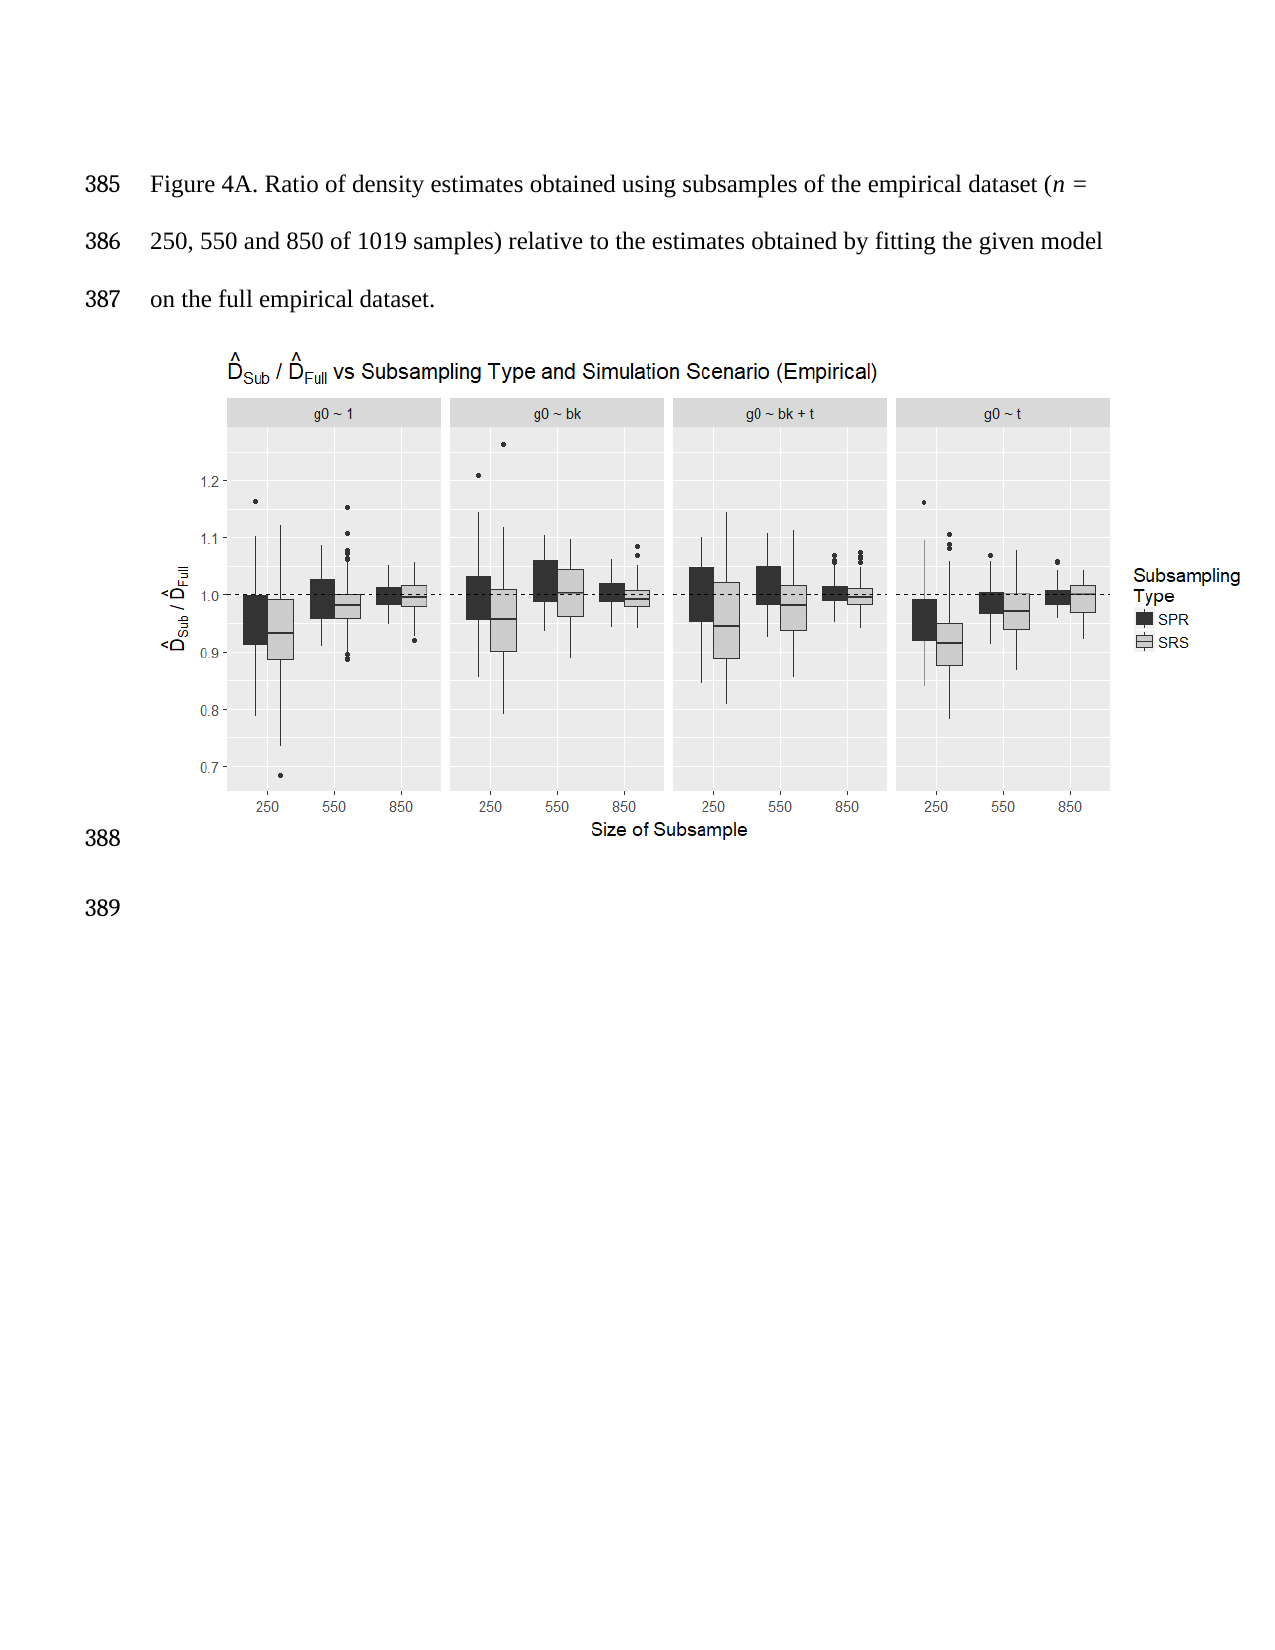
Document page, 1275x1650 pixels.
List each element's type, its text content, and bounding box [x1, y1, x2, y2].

picture [150, 342, 1257, 847]
text Figure 4A. Ratio of density estimates obtained using subsamples of the empirical dataset (n = 250, 550 and 850 of 1019 samples) relative to the estimates obtained by fitting the given model on the full empirical dataset. [150, 169, 1125, 342]
